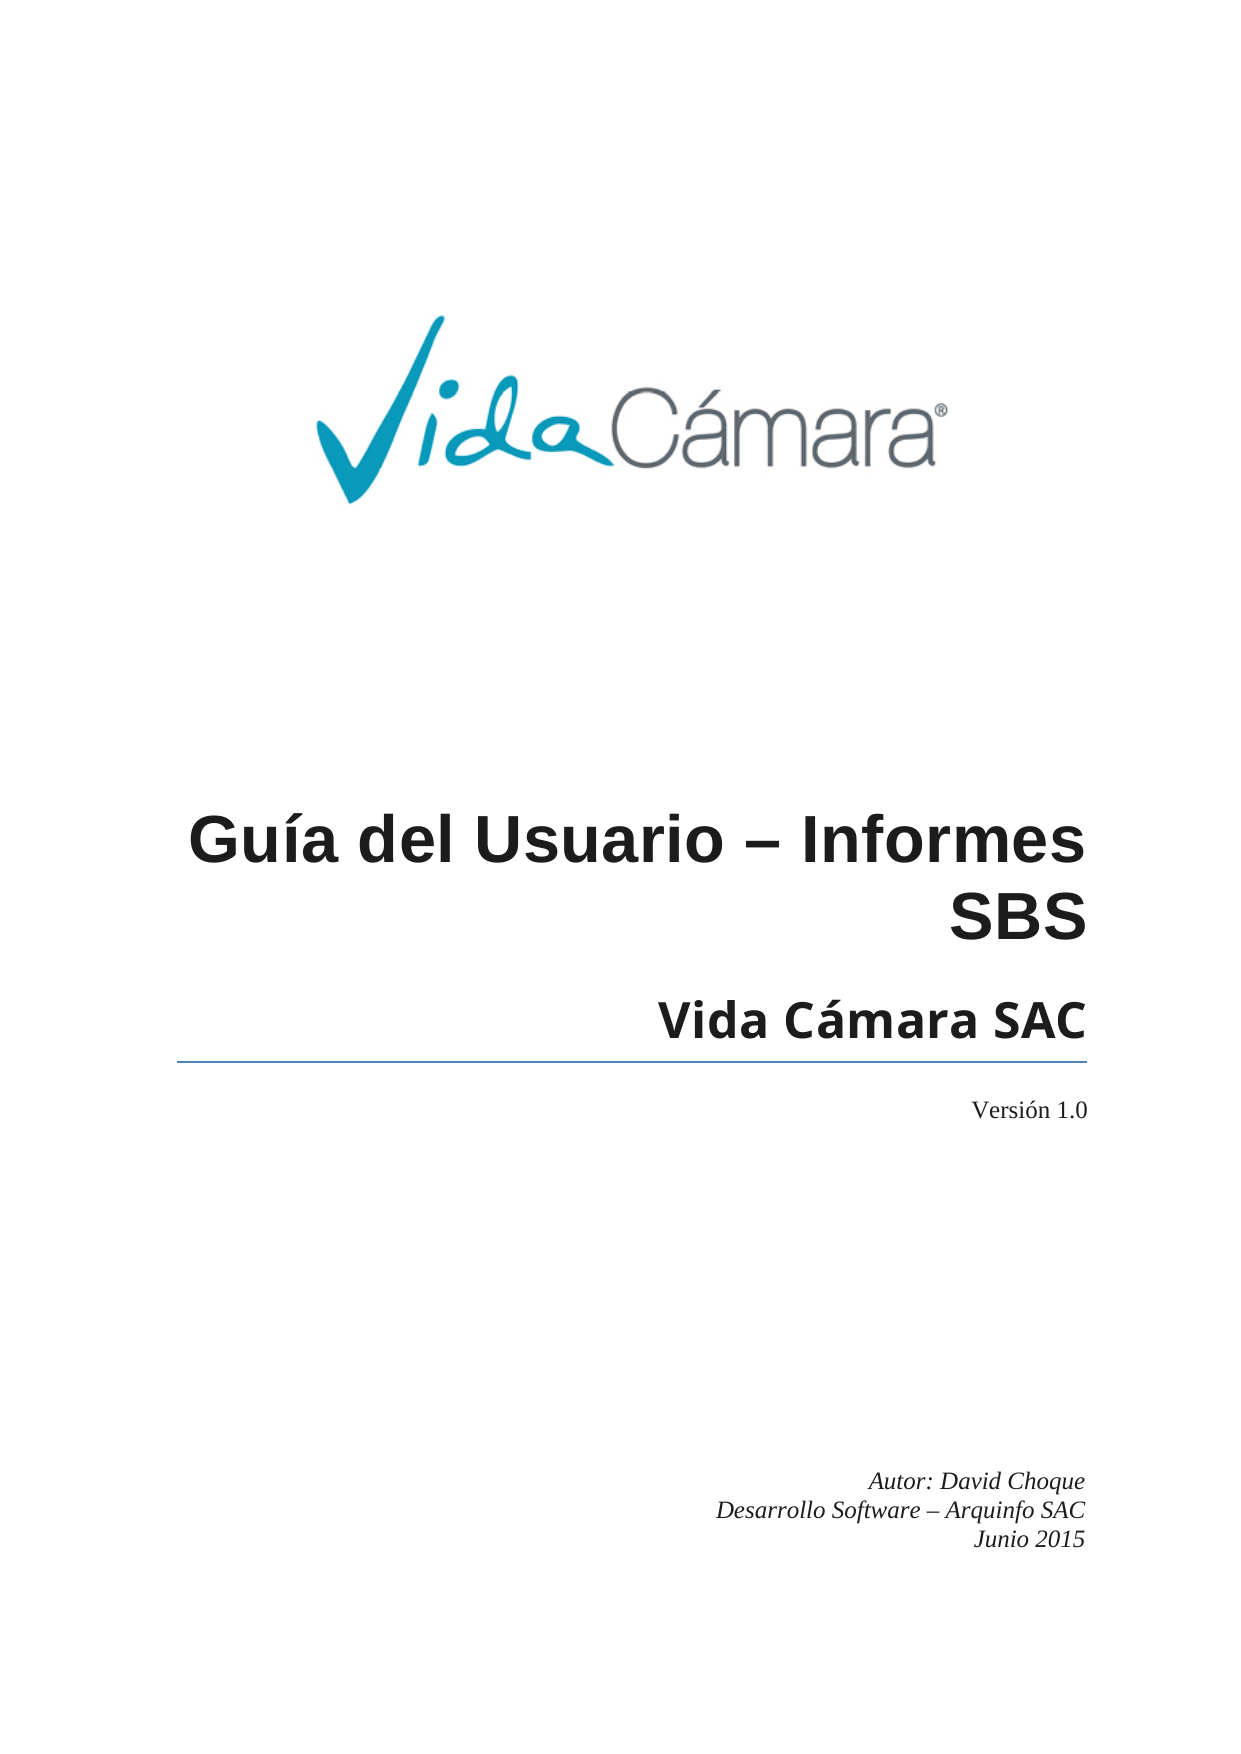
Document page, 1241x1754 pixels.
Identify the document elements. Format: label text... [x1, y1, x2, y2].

title Guía del Usuario – Informes SBS [177, 800, 1087, 954]
text Versión 1.0 [177, 1095, 1087, 1123]
subtitle Vida Cámara SAC [177, 985, 1087, 1061]
picture [287, 297, 977, 537]
text Junio 2015 [177, 1524, 1087, 1552]
text Desarrollo Software – Arquinfo SAC [177, 1495, 1087, 1524]
text Autor: David Choque [177, 1466, 1087, 1495]
